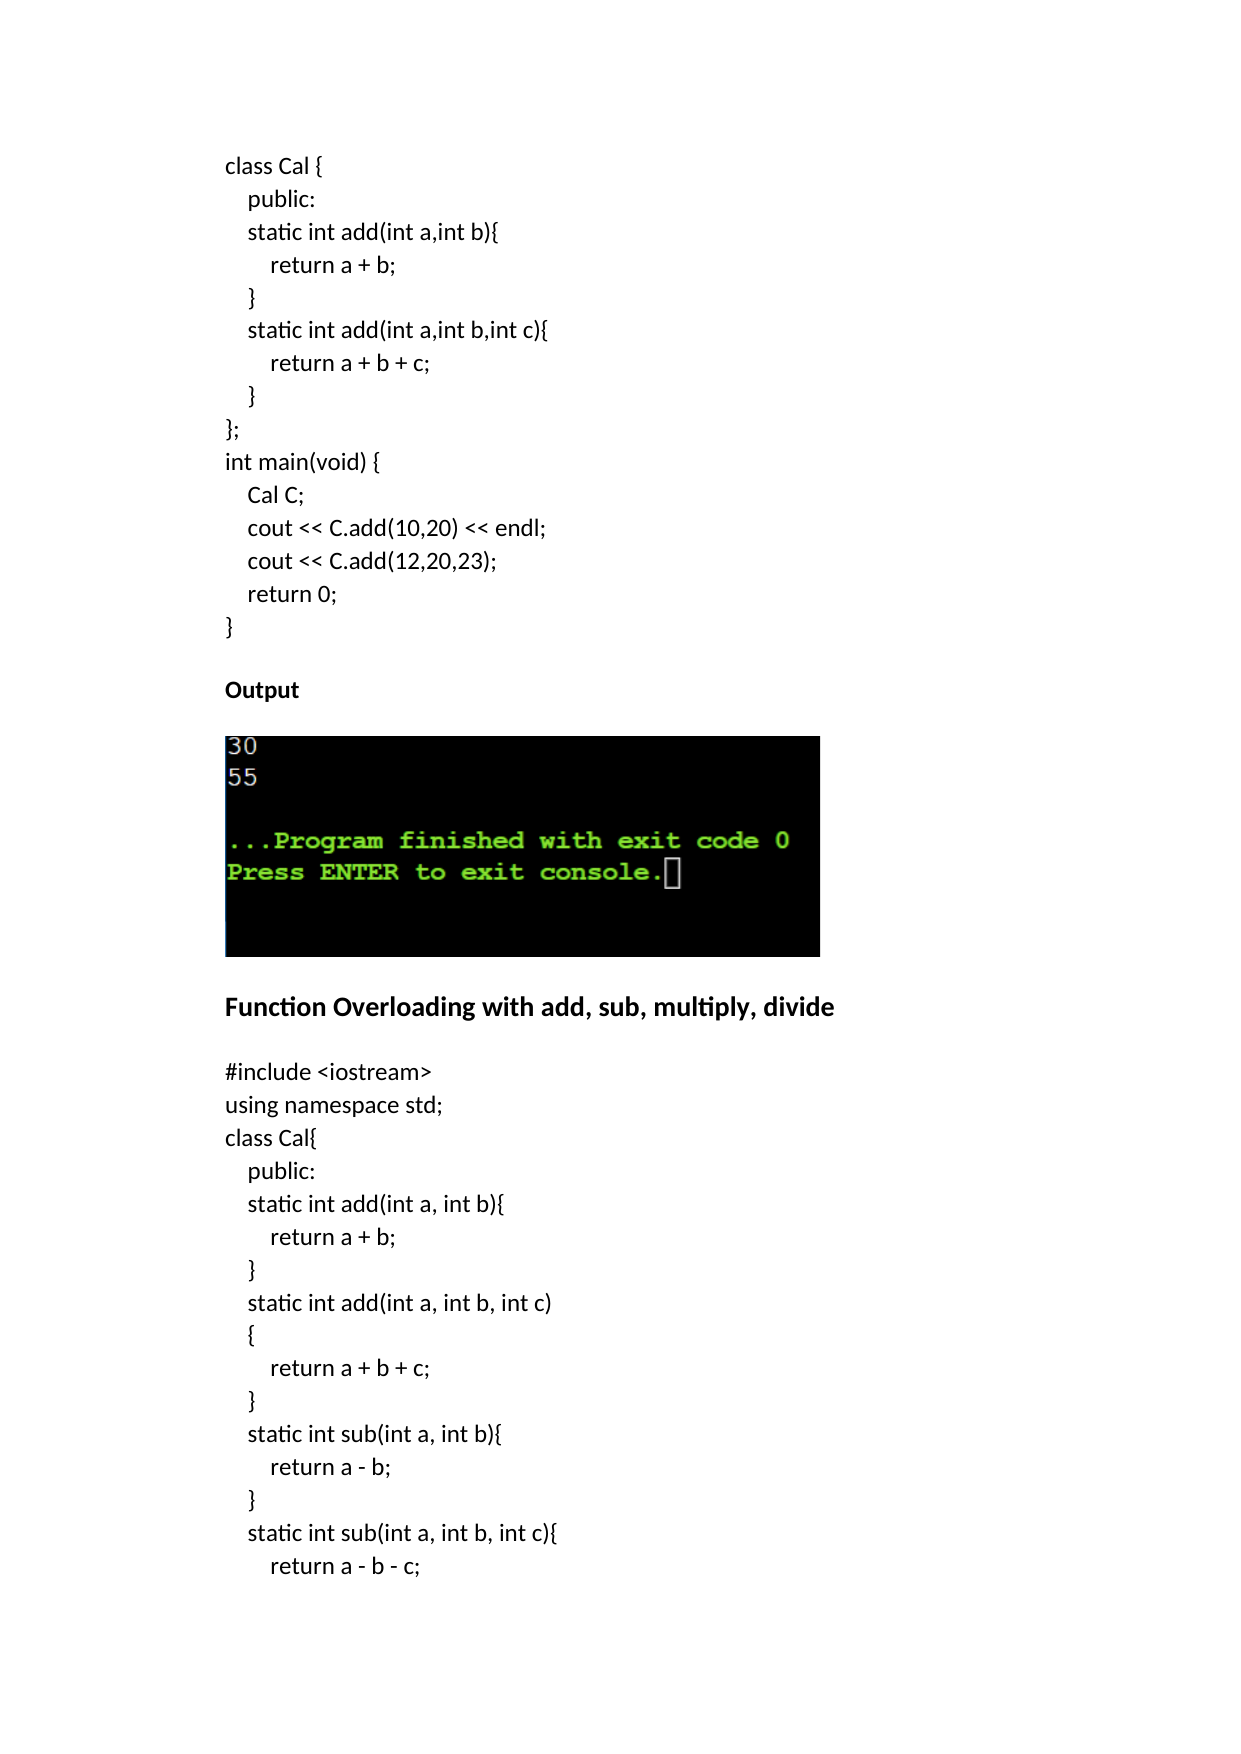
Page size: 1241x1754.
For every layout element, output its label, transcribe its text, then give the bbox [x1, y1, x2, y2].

list int main(void) { [225, 446, 1090, 477]
list class Cal { [225, 150, 1090, 181]
list public: [225, 183, 1090, 213]
list }; [225, 413, 1090, 444]
list return a + b + c; [225, 1353, 1090, 1383]
list cout << C.add(12,20,23); [225, 545, 1090, 576]
list static int sub(int a, int b){ [225, 1418, 1090, 1449]
list Cal C; [225, 479, 1090, 510]
list } [225, 380, 1090, 411]
list } [225, 1484, 1090, 1515]
list return a + b + c; [225, 347, 1090, 378]
list static int add(int a, int b){ [225, 1188, 1090, 1218]
list static int sub(int a, int b, int c){ [225, 1517, 1090, 1548]
list } [225, 282, 1090, 312]
list Function Overloading with add, sub, multiply, divide #include <iostream> [225, 989, 1090, 1087]
list static int add(int a,int b,int c){ [225, 314, 1090, 345]
list return a - b; [225, 1451, 1090, 1482]
picture [225, 736, 821, 957]
list static int add(int a,int b){ [225, 216, 1090, 246]
list { [225, 1320, 1090, 1350]
list return a + b; [225, 249, 1090, 279]
list static int add(int a, int b, int c) [225, 1287, 1090, 1317]
list class Cal{ [225, 1122, 1090, 1153]
list return a - b - c; [225, 1550, 1090, 1581]
list return a + b; [225, 1221, 1090, 1251]
list using namespace std; [225, 1089, 1090, 1120]
list } [225, 1254, 1090, 1284]
list } [225, 1386, 1090, 1416]
list } [225, 611, 1090, 641]
list public: [225, 1155, 1090, 1186]
list cout << C.add(10,20) << endl; [225, 512, 1090, 543]
list return 0; [225, 578, 1090, 608]
